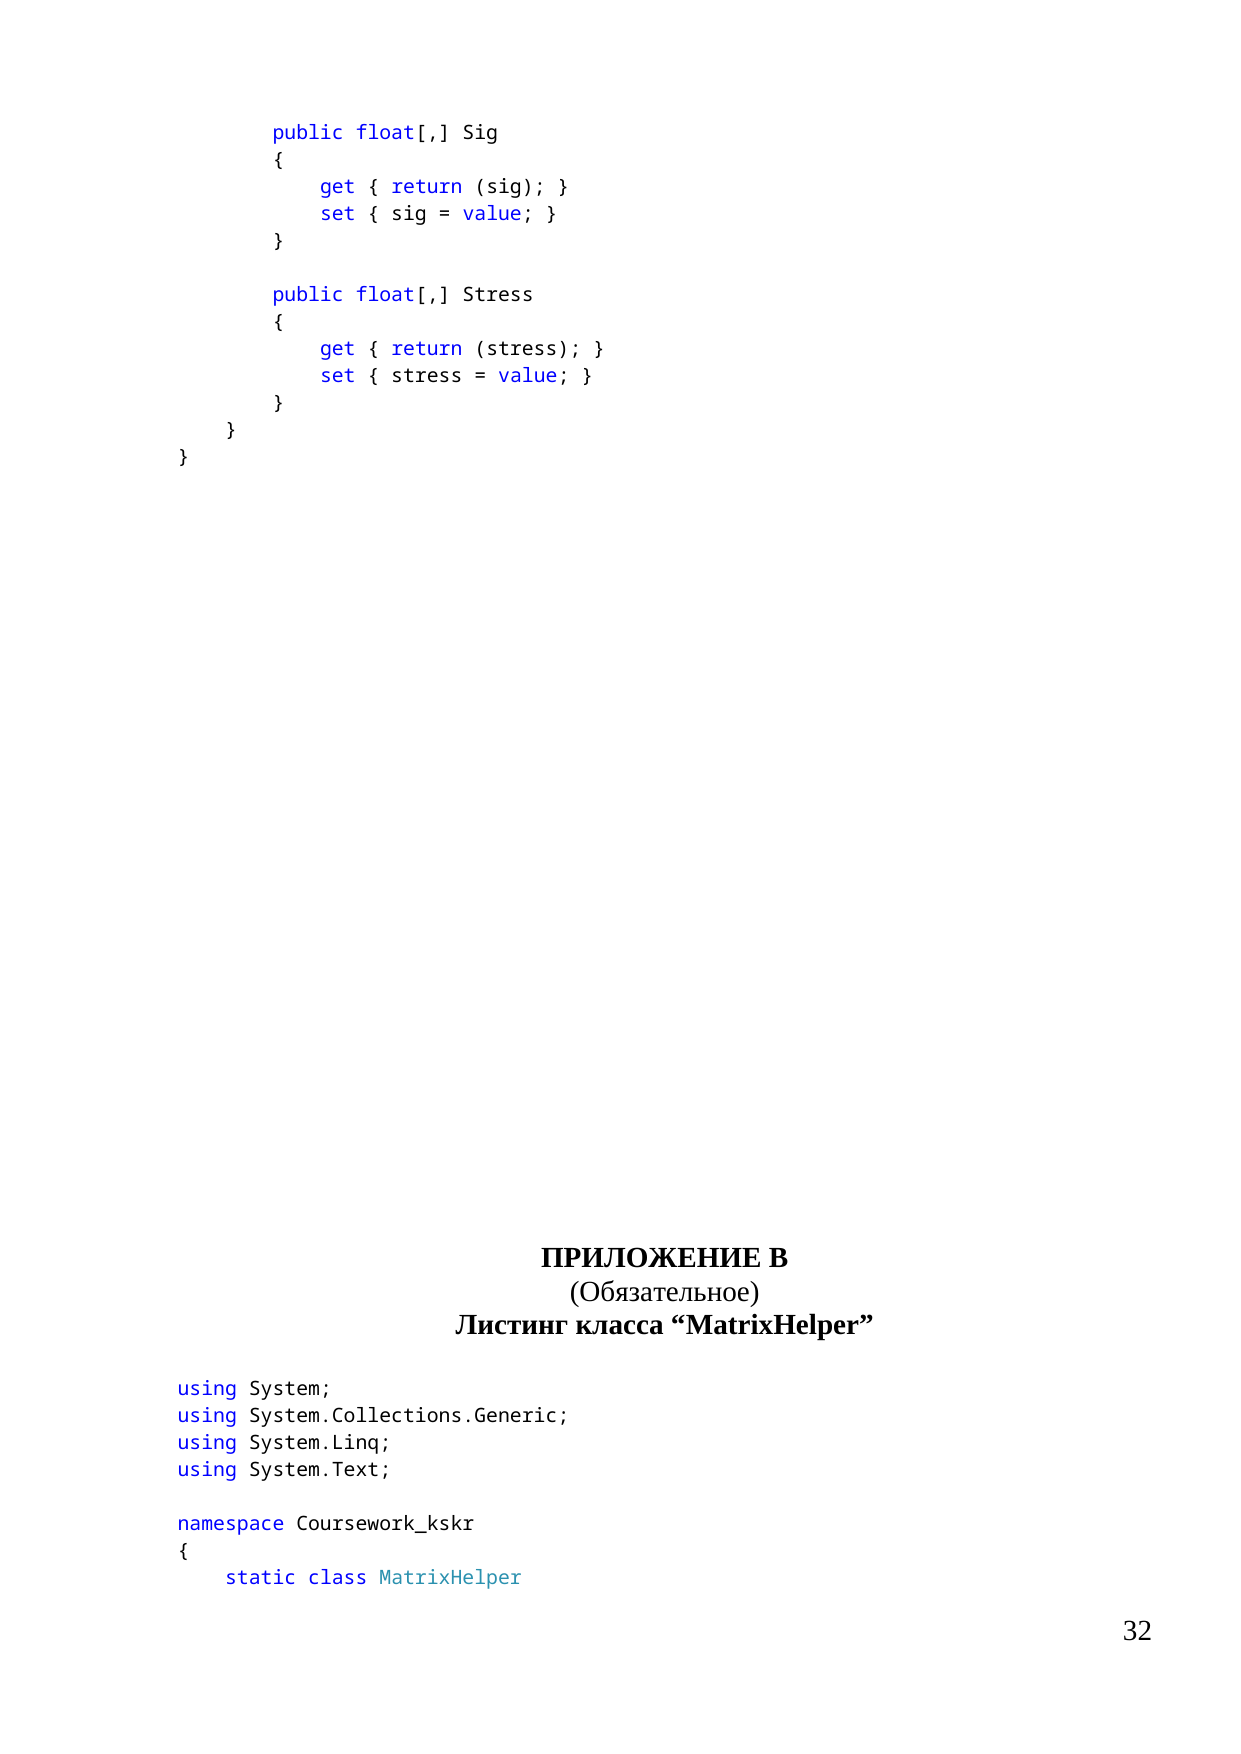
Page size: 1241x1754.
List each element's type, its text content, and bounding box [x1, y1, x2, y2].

text namespace Coursework_kskr [177, 1509, 1152, 1536]
text using System.Text; [177, 1455, 1152, 1482]
text } [177, 442, 1152, 469]
text } [177, 388, 1152, 415]
text { [177, 1536, 1152, 1563]
text using System; [177, 1374, 1152, 1401]
text (Обязательное) [177, 1274, 1152, 1307]
text using System.Linq; [177, 1428, 1152, 1455]
text get { return (stress); } [177, 334, 1152, 361]
text { [177, 307, 1152, 334]
text static class MatrixHelper [177, 1563, 1152, 1590]
text get { return (sig); } [177, 172, 1152, 199]
text } [177, 415, 1152, 442]
text { [177, 145, 1152, 172]
text public float[,] Sig [177, 118, 1152, 145]
text using System.Collections.Generic; [177, 1401, 1152, 1428]
text set { sig = value; } [177, 199, 1152, 226]
list Листинг класса “MatrixHelper” [177, 1307, 1152, 1341]
text public float[,] Stress [177, 280, 1152, 307]
text } [177, 226, 1152, 253]
text ПРИЛОЖЕНИЕ В [177, 1240, 1152, 1274]
text set { stress = value; } [177, 361, 1152, 388]
